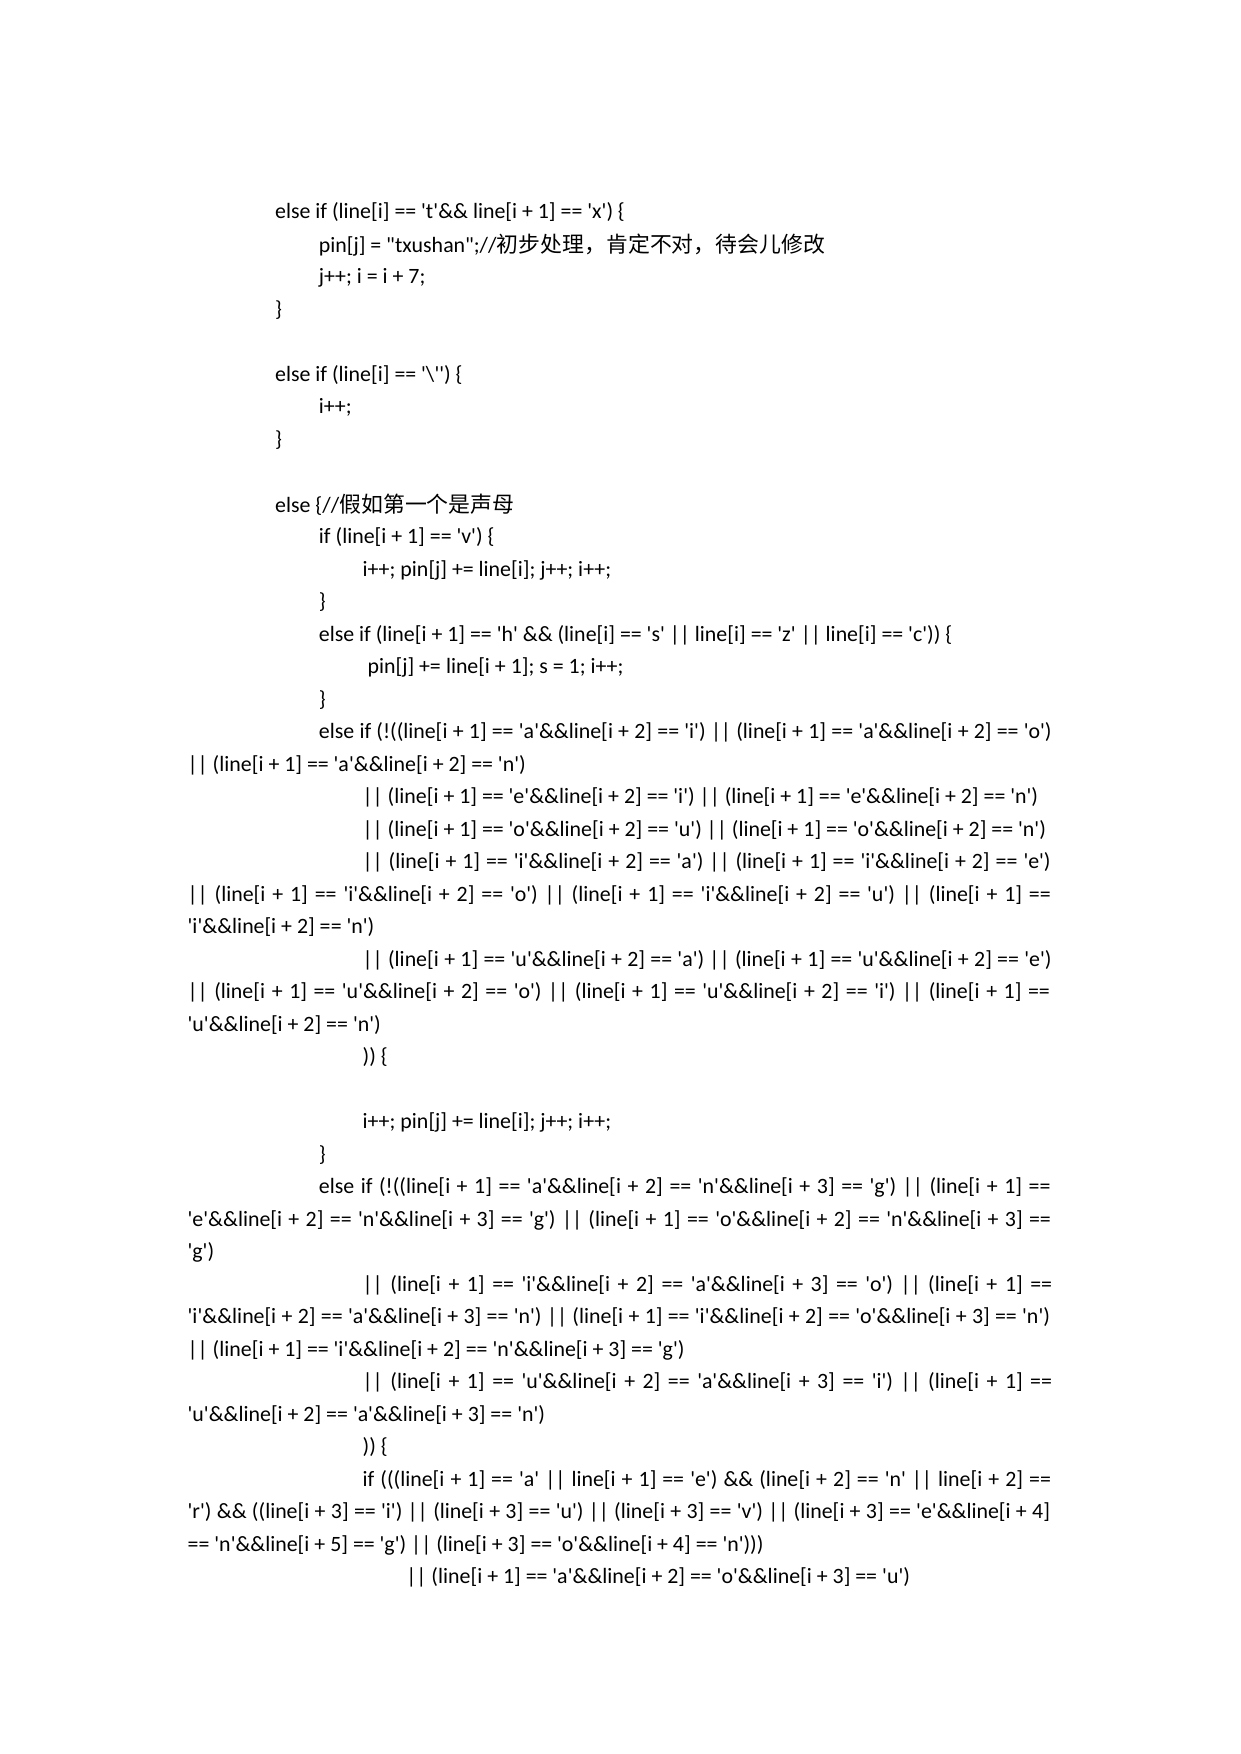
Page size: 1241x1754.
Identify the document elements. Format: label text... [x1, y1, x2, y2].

text else if (line[i] == '\'') { [187, 357, 1053, 389]
text || (line[i + 1] == 'u'&&line[i + 2] == 'a') || (line[i + 1] == 'u'&&line[i + 2] == 'e') || (line[i + 1] == 'u'&&line[i + 2] == 'o') || (line[i + 1] == 'u'&&line[i + 2] == 'i') || (line[i + 1] == 'u'&&line[i + 2] == 'n') [187, 942, 1053, 1039]
text } [187, 422, 1053, 454]
text if (((line[i + 1] == 'a' || line[i + 1] == 'e') && (line[i + 2] == 'n' || line[i + 2] == 'r') && ((line[i + 3] == 'i') || (line[i + 3] == 'u') || (line[i + 3] == 'v') || (line[i + 3] == 'e'&&line[i + 4] == 'n'&&line[i + 5] == 'g') || (line[i + 3] == 'o'&&line[i + 4] == 'n'))) [187, 1462, 1053, 1559]
text i++; pin[j] += line[i]; j++; i++; [187, 552, 1053, 584]
text } [187, 292, 1053, 324]
text || (line[i + 1] == 'u'&&line[i + 2] == 'a'&&line[i + 3] == 'i') || (line[i + 1] == 'u'&&line[i + 2] == 'a'&&line[i + 3] == 'n') [187, 1364, 1053, 1429]
text if (line[i + 1] == 'v') { [187, 519, 1053, 552]
text || (line[i + 1] == 'o'&&line[i + 2] == 'u') || (line[i + 1] == 'o'&&line[i + 2] == 'n') [187, 812, 1053, 844]
text pin[j] = "txushan";//初步处理，肯定不对，待会儿修改 [187, 227, 1053, 259]
text || (line[i + 1] == 'a'&&line[i + 2] == 'o'&&line[i + 3] == 'u') [187, 1559, 1053, 1592]
text } [187, 584, 1053, 617]
text || (line[i + 1] == 'i'&&line[i + 2] == 'a'&&line[i + 3] == 'o') || (line[i + 1] == 'i'&&line[i + 2] == 'a'&&line[i + 3] == 'n') || (line[i + 1] == 'i'&&line[i + 2] == 'o'&&line[i + 3] == 'n') || (line[i + 1] == 'i'&&line[i + 2] == 'n'&&line[i + 3] == 'g') [187, 1267, 1053, 1364]
text else {//假如第一个是声母 [187, 487, 1053, 519]
text else if (line[i + 1] == 'h' && (line[i] == 's' || line[i] == 'z' || line[i] == 'c')) { [187, 617, 1053, 649]
text i++; pin[j] += line[i]; j++; i++; [187, 1104, 1053, 1137]
text || (line[i + 1] == 'e'&&line[i + 2] == 'i') || (line[i + 1] == 'e'&&line[i + 2] == 'n') [187, 779, 1053, 812]
text } [187, 1137, 1053, 1169]
text else if (!((line[i + 1] == 'a'&&line[i + 2] == 'i') || (line[i + 1] == 'a'&&line[i + 2] == 'o') || (line[i + 1] == 'a'&&line[i + 2] == 'n') [187, 714, 1053, 779]
text } [187, 682, 1053, 714]
text j++; i = i + 7; [187, 259, 1053, 292]
text i++; [187, 389, 1053, 422]
text else if (!((line[i + 1] == 'a'&&line[i + 2] == 'n'&&line[i + 3] == 'g') || (line[i + 1] == 'e'&&line[i + 2] == 'n'&&line[i + 3] == 'g') || (line[i + 1] == 'o'&&line[i + 2] == 'n'&&line[i + 3] == 'g') [187, 1169, 1053, 1267]
text )) { [187, 1039, 1053, 1072]
text )) { [187, 1429, 1053, 1462]
text || (line[i + 1] == 'i'&&line[i + 2] == 'a') || (line[i + 1] == 'i'&&line[i + 2] == 'e') || (line[i + 1] == 'i'&&line[i + 2] == 'o') || (line[i + 1] == 'i'&&line[i + 2] == 'u') || (line[i + 1] == 'i'&&line[i + 2] == 'n') [187, 844, 1053, 942]
text else if (line[i] == 't'&& line[i + 1] == 'x') { [187, 194, 1053, 227]
text pin[j] += line[i + 1]; s = 1; i++; [187, 649, 1053, 682]
